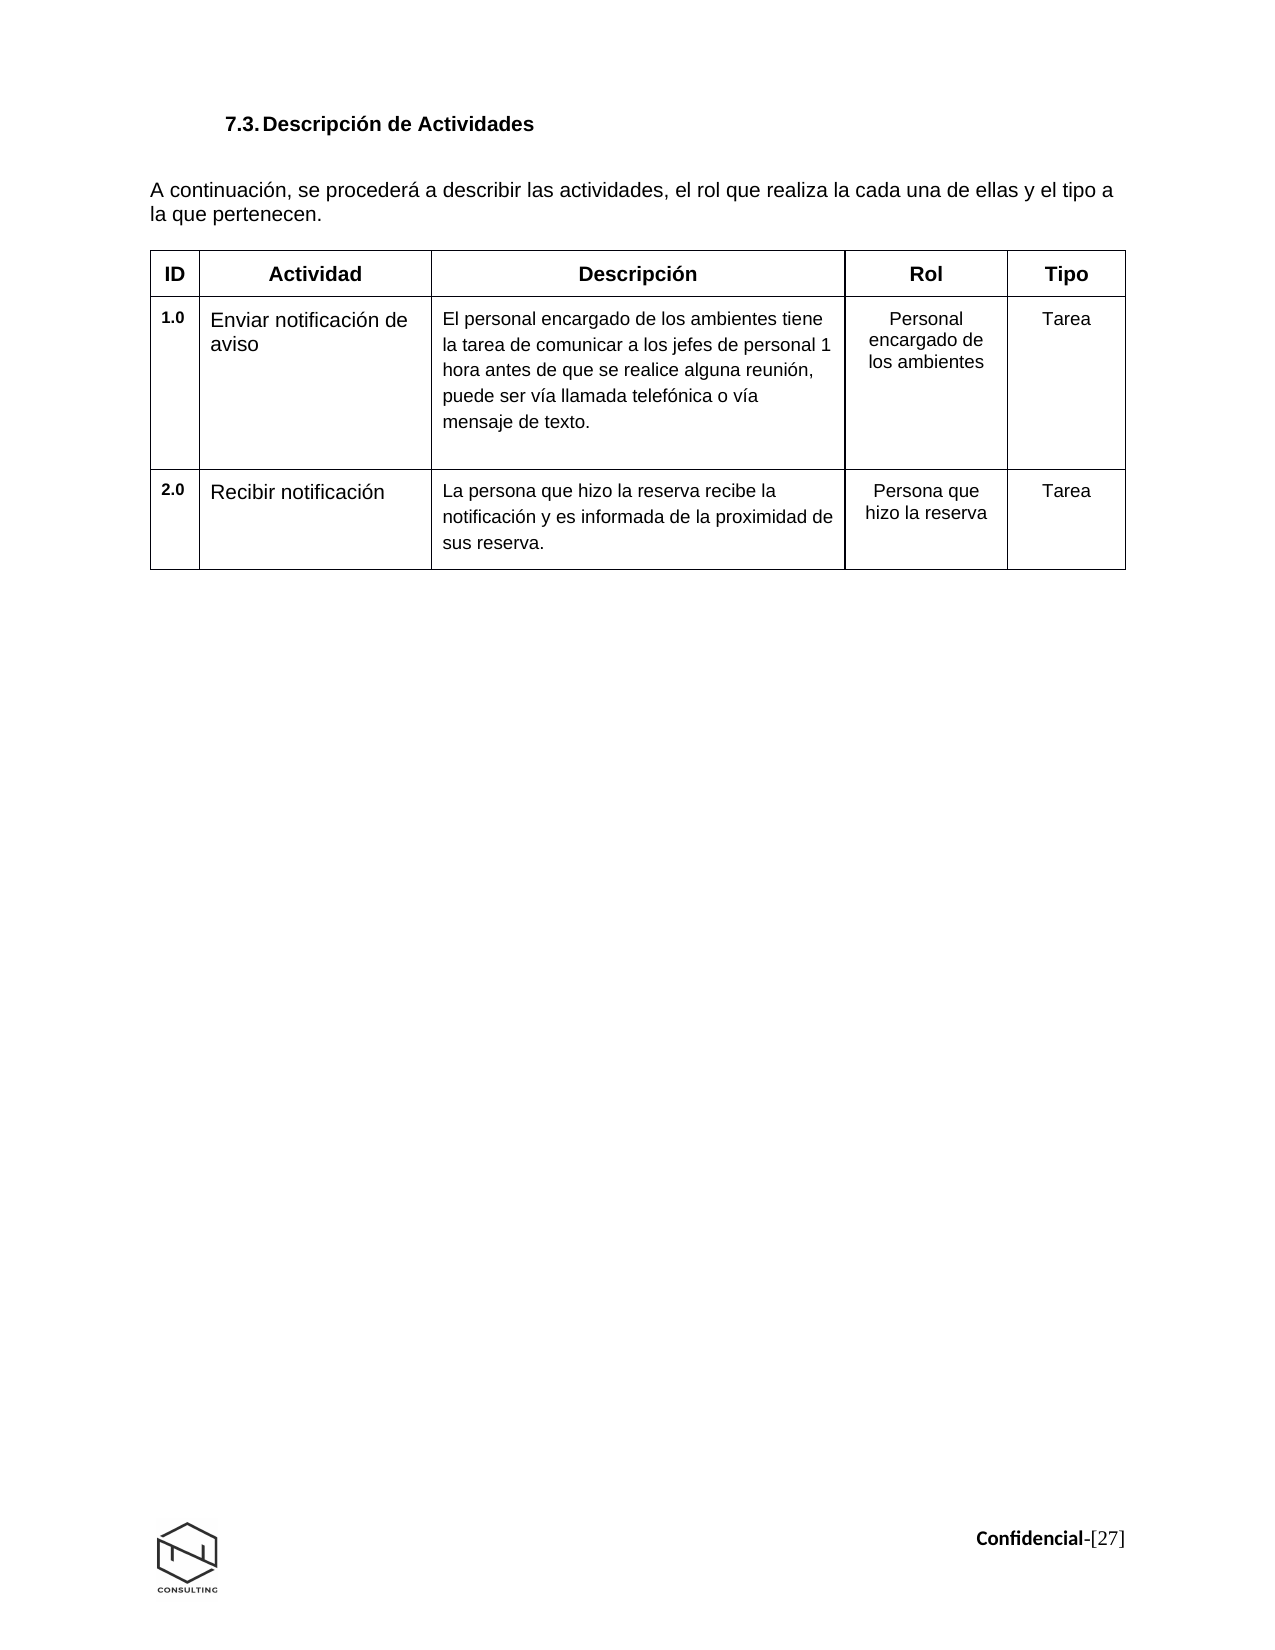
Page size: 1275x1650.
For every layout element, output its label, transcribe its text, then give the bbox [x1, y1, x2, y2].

table_header Descripción [432, 251, 844, 296]
table_cell Tarea [1008, 297, 1125, 469]
table_header Actividad [200, 251, 431, 296]
list Descripción de Actividades [225, 112, 1125, 136]
table_cell El personal encargado de los ambientes tiene la tarea de comunicar a los jefes de personal 1 hora antes de que se realice alguna reunión, puede ser vía llamada telefónica o vía mensaje de texto. [432, 297, 844, 469]
table_header Tipo [1008, 251, 1125, 296]
table_header ID [151, 251, 199, 296]
picture [156, 1518, 218, 1602]
text A continuación, se procederá a describir las actividades, el rol que realiza la cada una de ellas y el tipo a la que pertenecen. [150, 178, 1125, 226]
table_cell 2.0 [151, 470, 199, 569]
table_cell La persona que hizo la reserva recibe la notificación y es informada de la proximidad de sus reserva. [432, 470, 844, 569]
table_cell Recibir notificación [200, 470, 431, 569]
table_cell Personal encargado de los ambientes [846, 297, 1007, 469]
table_cell 1.0 [151, 297, 199, 469]
table_cell Tarea [1008, 470, 1125, 569]
table_cell Persona que hizo la reserva [846, 470, 1007, 569]
table_header Rol [846, 251, 1007, 296]
table_cell Enviar notificación de aviso [200, 297, 431, 469]
